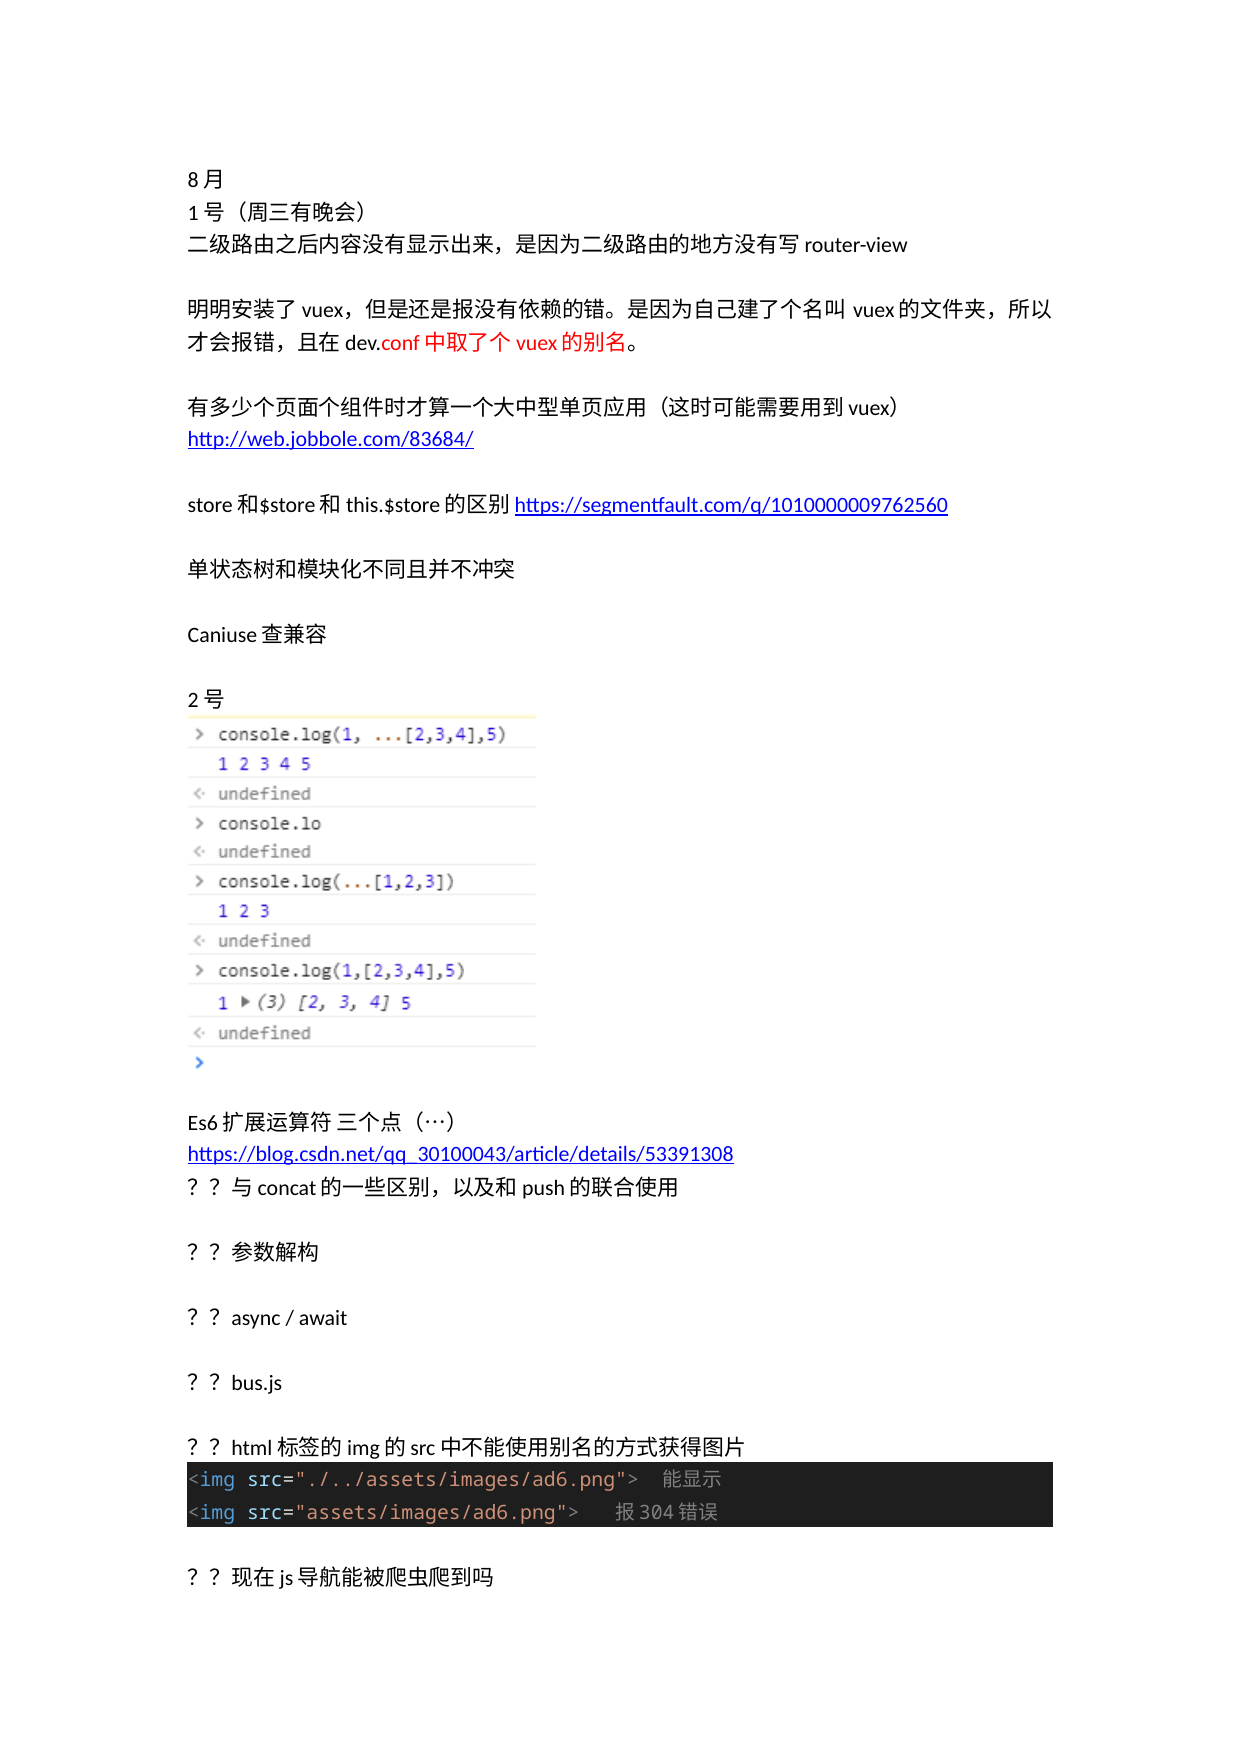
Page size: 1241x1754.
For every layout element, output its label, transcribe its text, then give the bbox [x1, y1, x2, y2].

text 2号 [187, 682, 1053, 714]
text 8月 [187, 162, 1053, 194]
text ？？参数解构 [187, 1234, 1053, 1267]
text ？？bus.js [187, 1364, 1053, 1397]
text 有多少个页面个组件时才算一个大中型单页应用（这时可能需要用到vuex） [187, 389, 1053, 422]
text Caniuse查兼容 [187, 617, 1053, 649]
text 1号（周三有晚会） [187, 194, 1053, 227]
text ？？async / await [187, 1299, 1053, 1332]
text store和$store和this.$store的区别https://segmentfault.com/q/1010000009762560 [187, 487, 1053, 519]
text Es6扩展运算符 三个点（…） [187, 1104, 1053, 1137]
picture [187, 714, 536, 1077]
text https://blog.csdn.net/qq_30100043/article/details/53391308 [187, 1137, 1053, 1169]
text <img src="./../assets/images/ad6.png"> 能显示 [187, 1462, 1053, 1494]
text ？？与concat的一些区别，以及和push的联合使用 [187, 1169, 1053, 1202]
text http://web.jobbole.com/83684/ [187, 422, 1053, 454]
text 二级路由之后内容没有显示出来，是因为二级路由的地方没有写router-view [187, 227, 1053, 259]
text 单状态树和模块化不同且并不冲突 [187, 552, 1053, 584]
text 明明安装了vuex，但是还是报没有依赖的错。是因为自己建了个名叫vuex的文件夹，所以才会报错，且在dev.conf中取了个vuex的别名。 [187, 292, 1053, 357]
text ？？现在js导航能被爬虫爬到吗 [187, 1559, 1053, 1592]
text <img src="assets/images/ad6.png"> 报304错误 [187, 1494, 1053, 1527]
text ？？html标签的img的src中不能使用别名的方式获得图片 [187, 1429, 1053, 1462]
